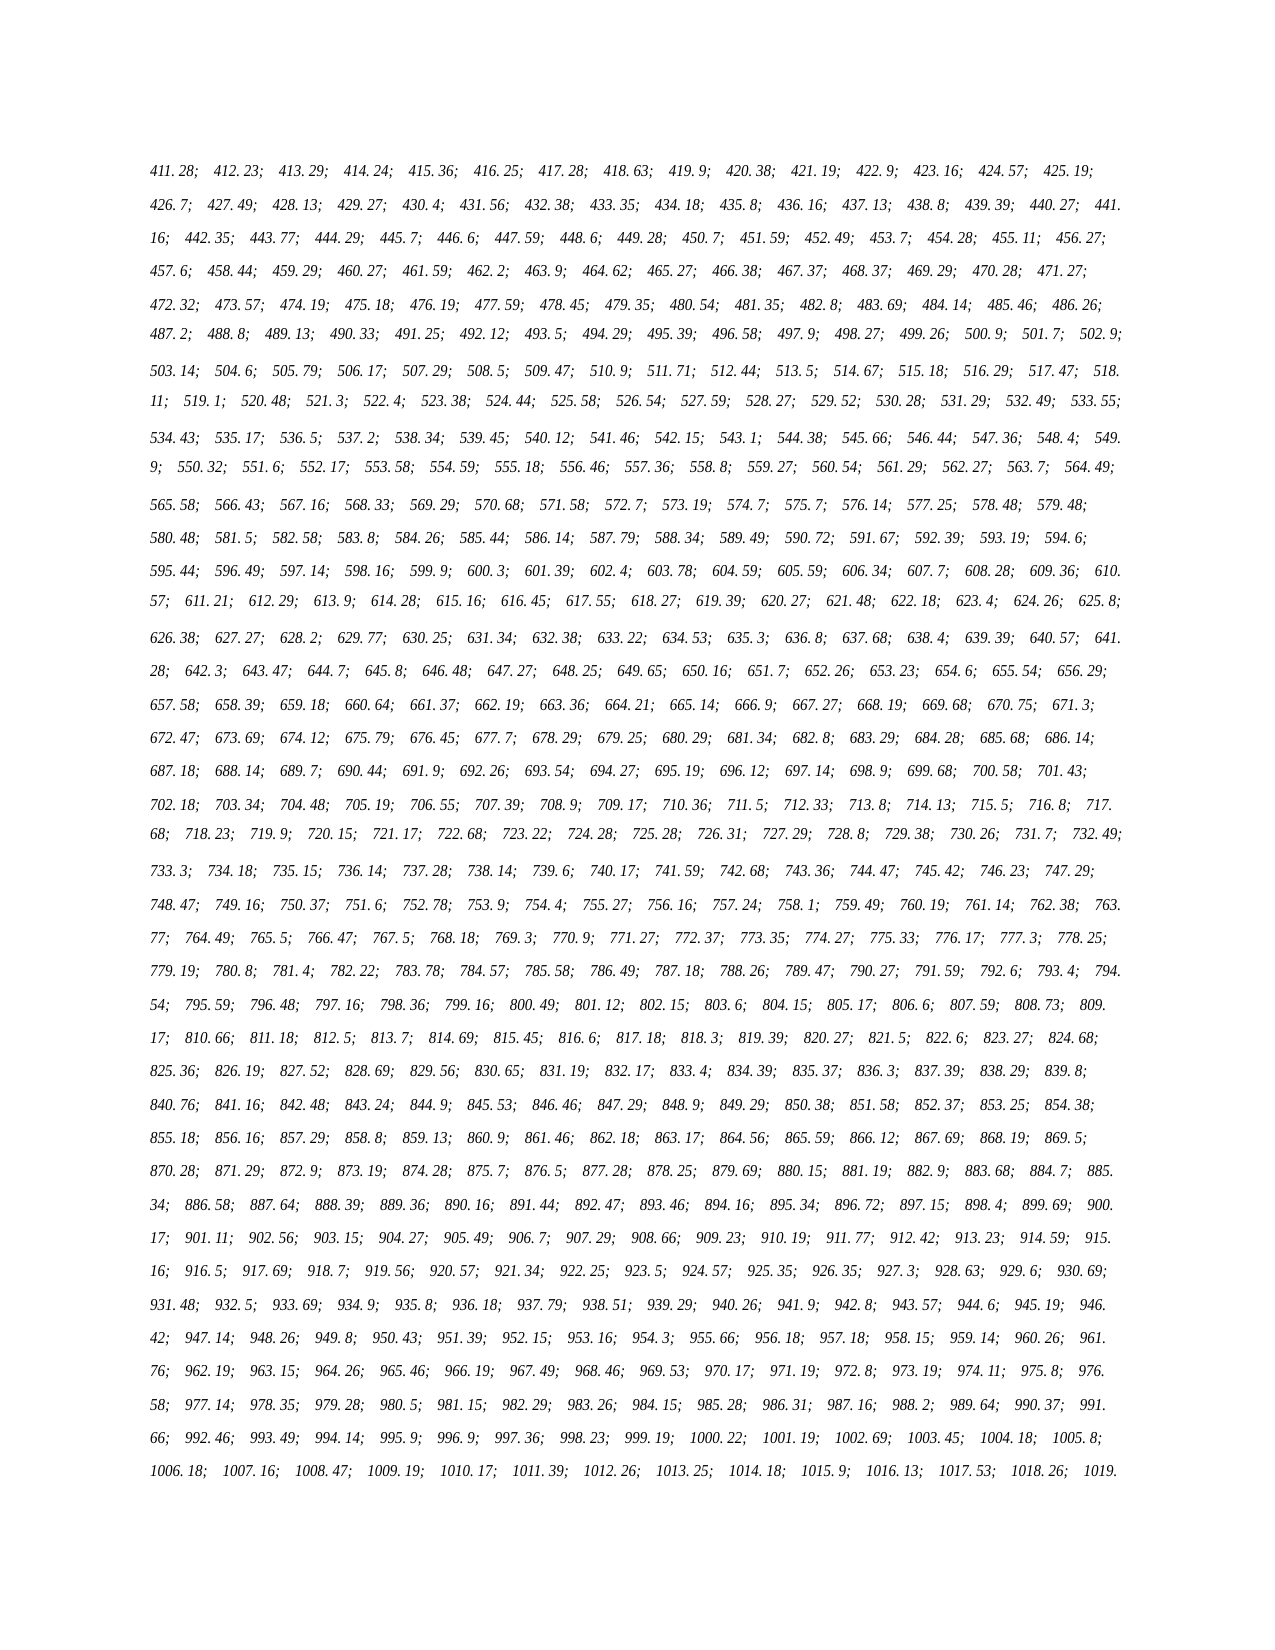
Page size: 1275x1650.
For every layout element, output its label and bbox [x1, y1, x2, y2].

text [150, 150, 1125, 1483]
